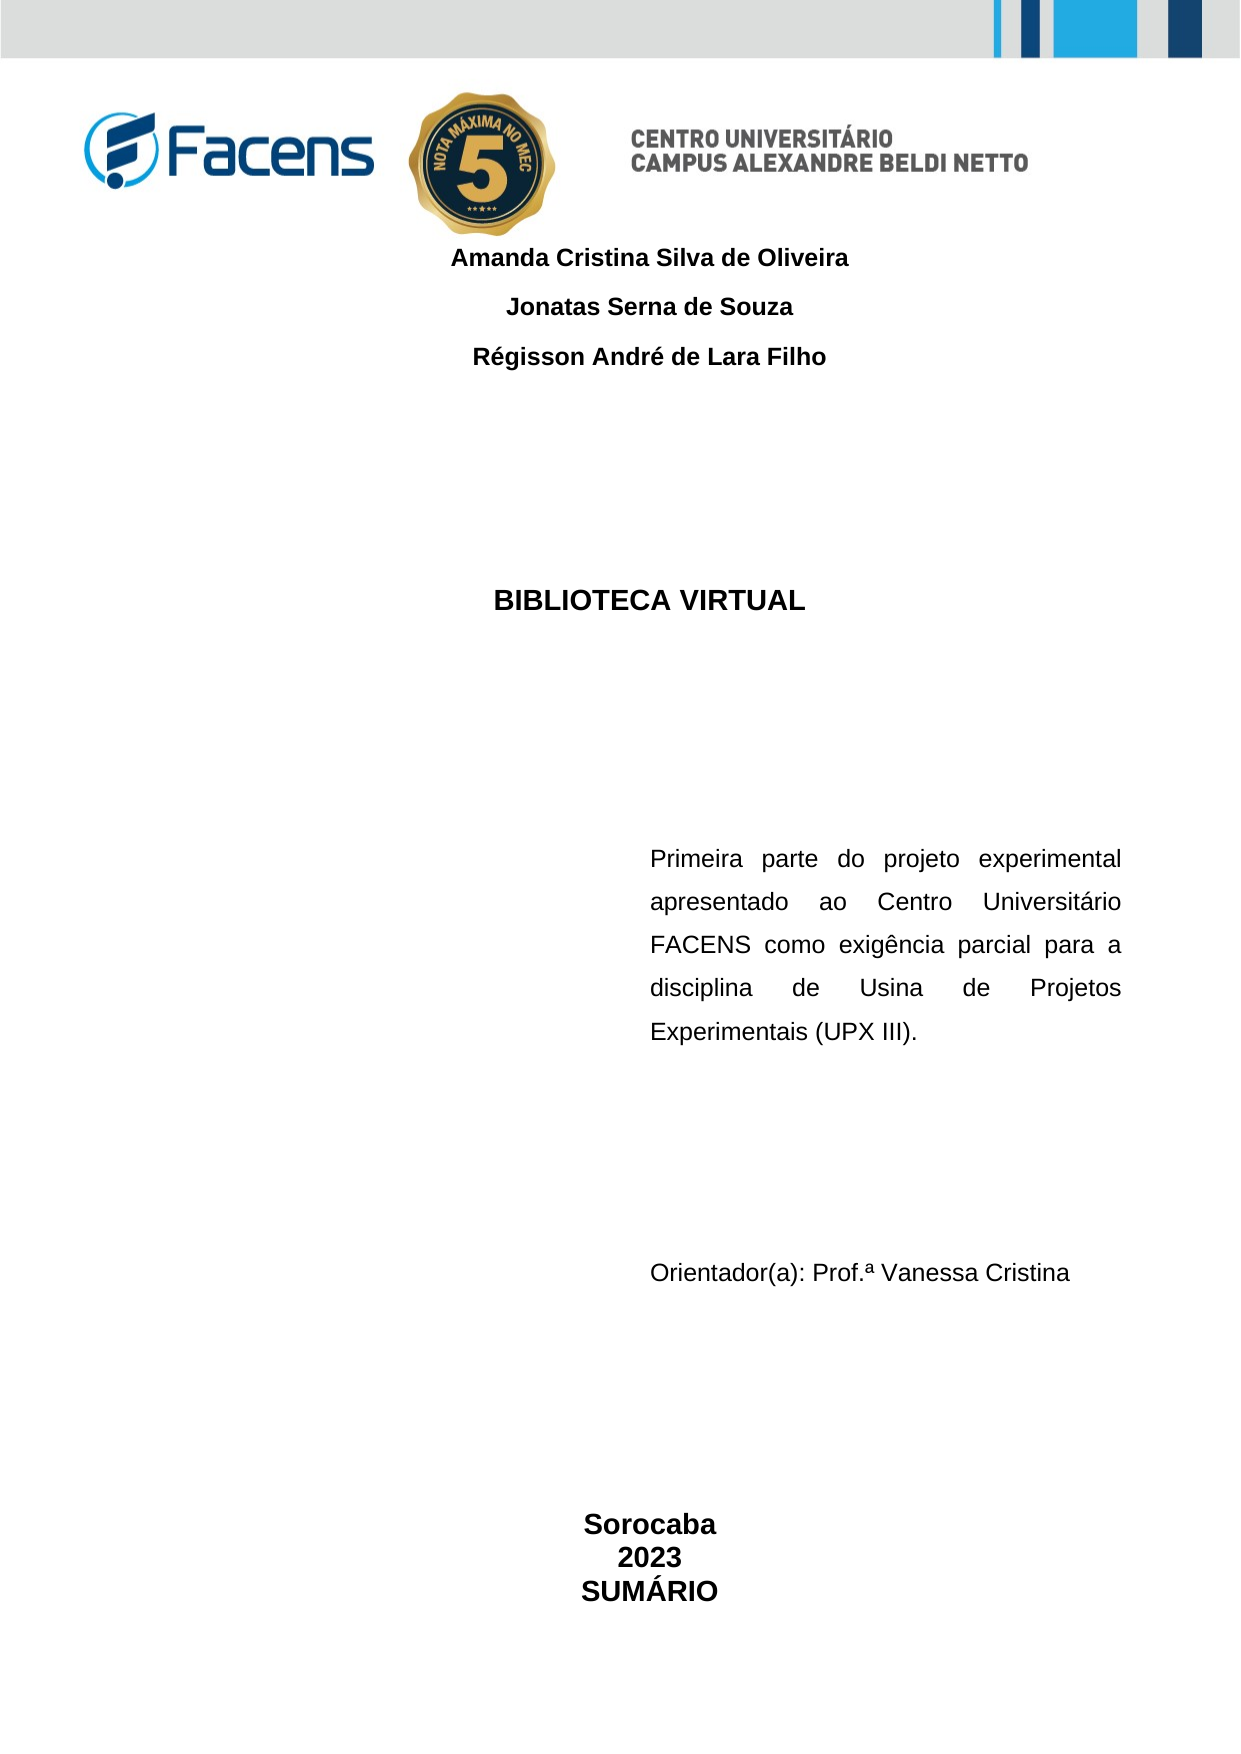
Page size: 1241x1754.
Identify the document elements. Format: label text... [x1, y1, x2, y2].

picture [0, 0, 1241, 243]
text BIBLIOTECA VIRTUAL [177, 583, 1122, 617]
text Régisson André de Lara Filho [177, 342, 1122, 371]
text Jonatas Serna de Souza [177, 292, 1122, 321]
text Primeira parte do projeto experimental apresentado ao Centro Universitário FACENS como exigência parcial para a disciplina de Usina de Projetos Experimentais (UPX III). [650, 844, 1122, 1045]
text Orientador(a): Prof.ª Vanessa Cristina [650, 1258, 1122, 1287]
text Sorocaba [177, 1507, 1122, 1540]
text SUMÁRIO [177, 1574, 1122, 1607]
text 2023 [177, 1540, 1122, 1574]
text Amanda Cristina Silva de Oliveira [177, 177, 1122, 272]
